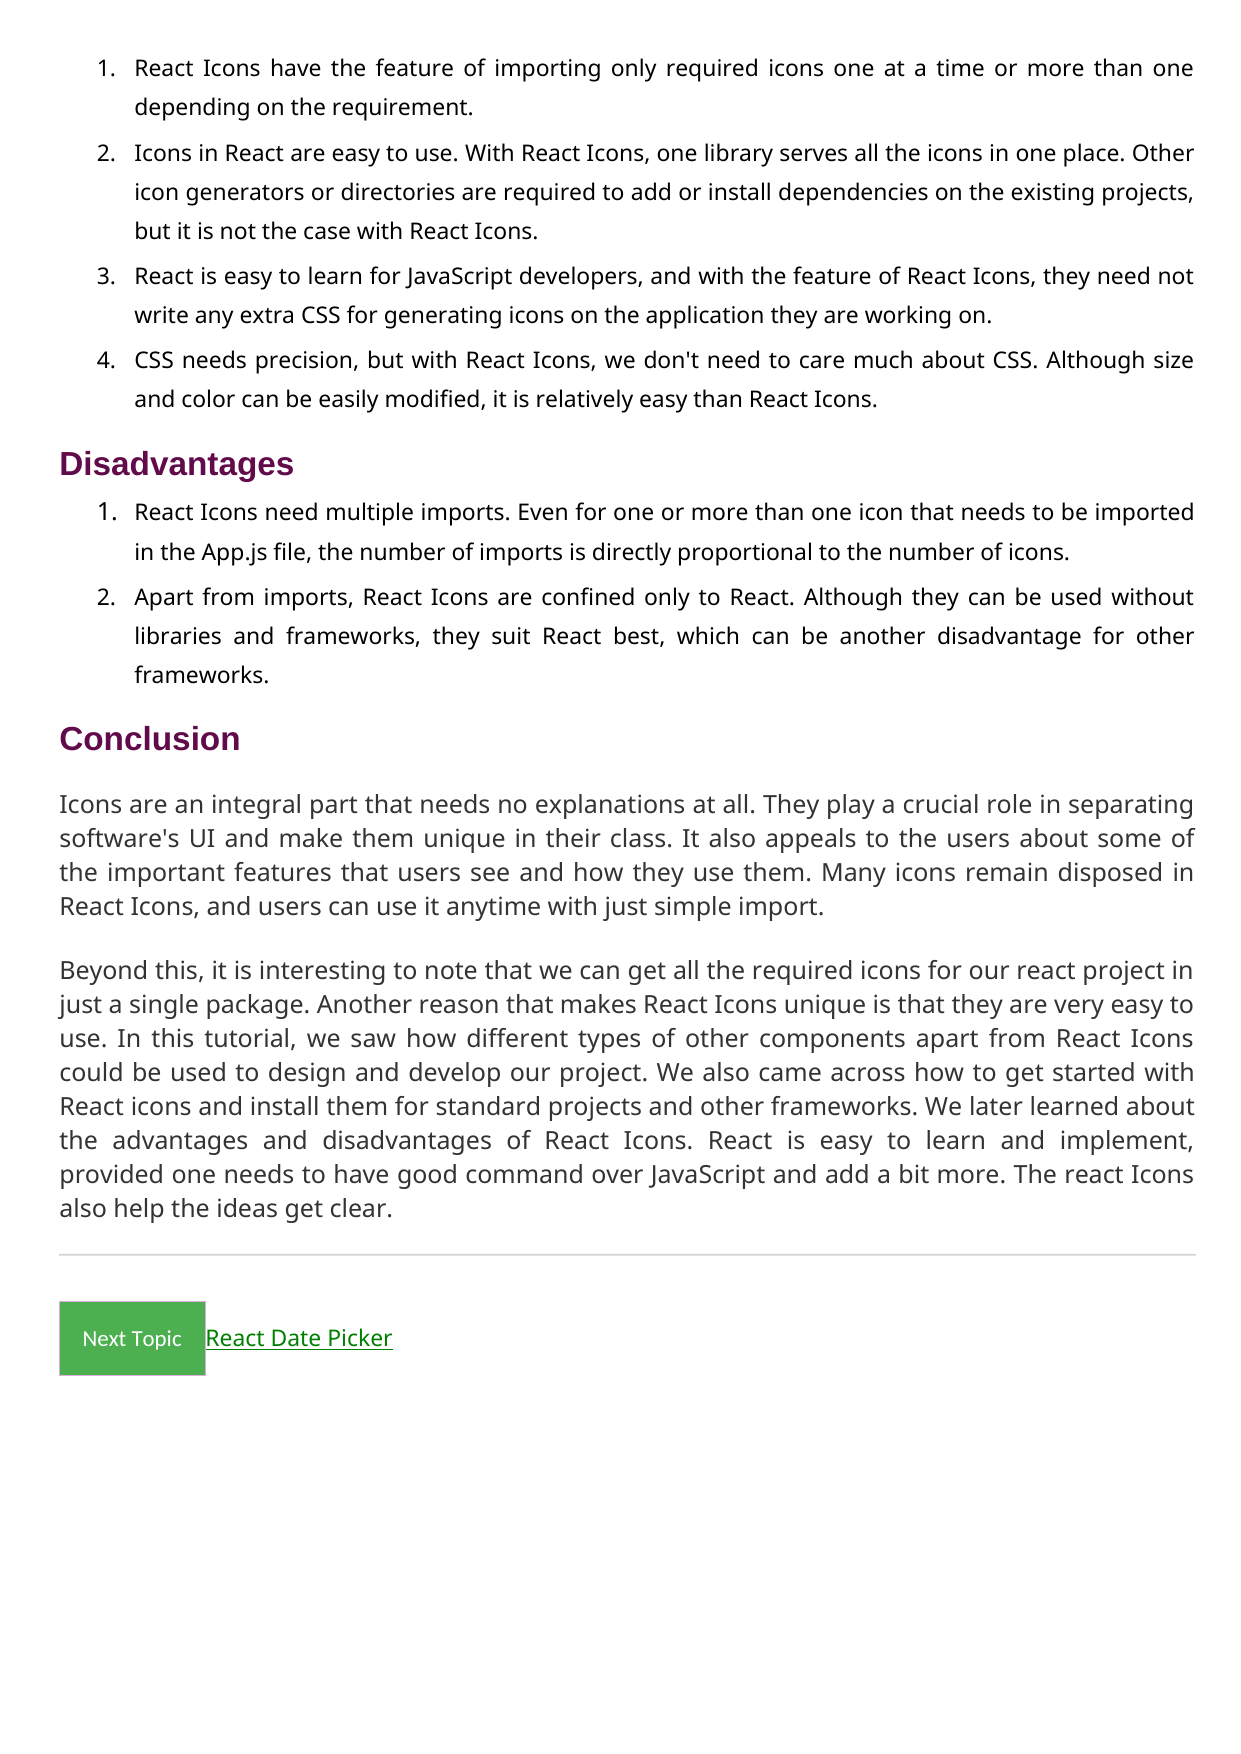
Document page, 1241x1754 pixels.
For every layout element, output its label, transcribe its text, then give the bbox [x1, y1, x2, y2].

list CSS needs precision, but with React Icons, we don't need to care much about CSS. Although size and color can be easily modified, it is relatively easy than React Icons. [97, 337, 1196, 415]
list Apart from imports, React Icons are confined only to React. Although they can be used without libraries and frameworks, they suit React best, which can be another disadvantage for other frameworks. [97, 573, 1196, 690]
text Next TopicReact Date Picker [206, 1301, 1196, 1376]
subtitle Disadvantages [59, 444, 1196, 482]
list React Icons have the feature of importing only required icons one at a time or more than one depending on the requirement. [97, 44, 1196, 122]
text Beyond this, it is interesting to note that we can get all the required icons for our react project in just a single package. Another reason that makes React Icons unique is that they are very easy to use. In this tutorial, we saw how different types of other components apart from React Icons could be used to design and develop our project. We also came across how to get started with React icons and install them for standard projects and other frameworks. We later learned about the advantages and disadvantages of React Icons. React is easy to learn and implement, provided one needs to have good command over JavaScript and add a bit more. The react Icons also help the ideas get clear. [59, 952, 1196, 1225]
list React is easy to learn for JavaScript developers, and with the feature of React Icons, they need not write any extra CSS for generating icons on the application they are working on. [97, 252, 1196, 330]
subtitle Conclusion [59, 719, 1196, 758]
text Icons are an integral part that needs no explanations at all. They play a crucial role in separating software's UI and make them unique in their class. It also appeals to the users about some of the important features that users see and how they use them. Many icons remain disposed in React Icons, and users can use it anytime with just simple import. [59, 787, 1196, 923]
list React Icons need multiple imports. Even for one or more than one icon that needs to be imported in the App.js file, the number of imports is directly proportional to the number of icons. [97, 488, 1196, 567]
list Icons in React are easy to use. With React Icons, one library serves all the icons in one place. Other icon generators or directories are required to add or install dependencies on the existing projects, but it is not the case with React Icons. [97, 129, 1196, 246]
